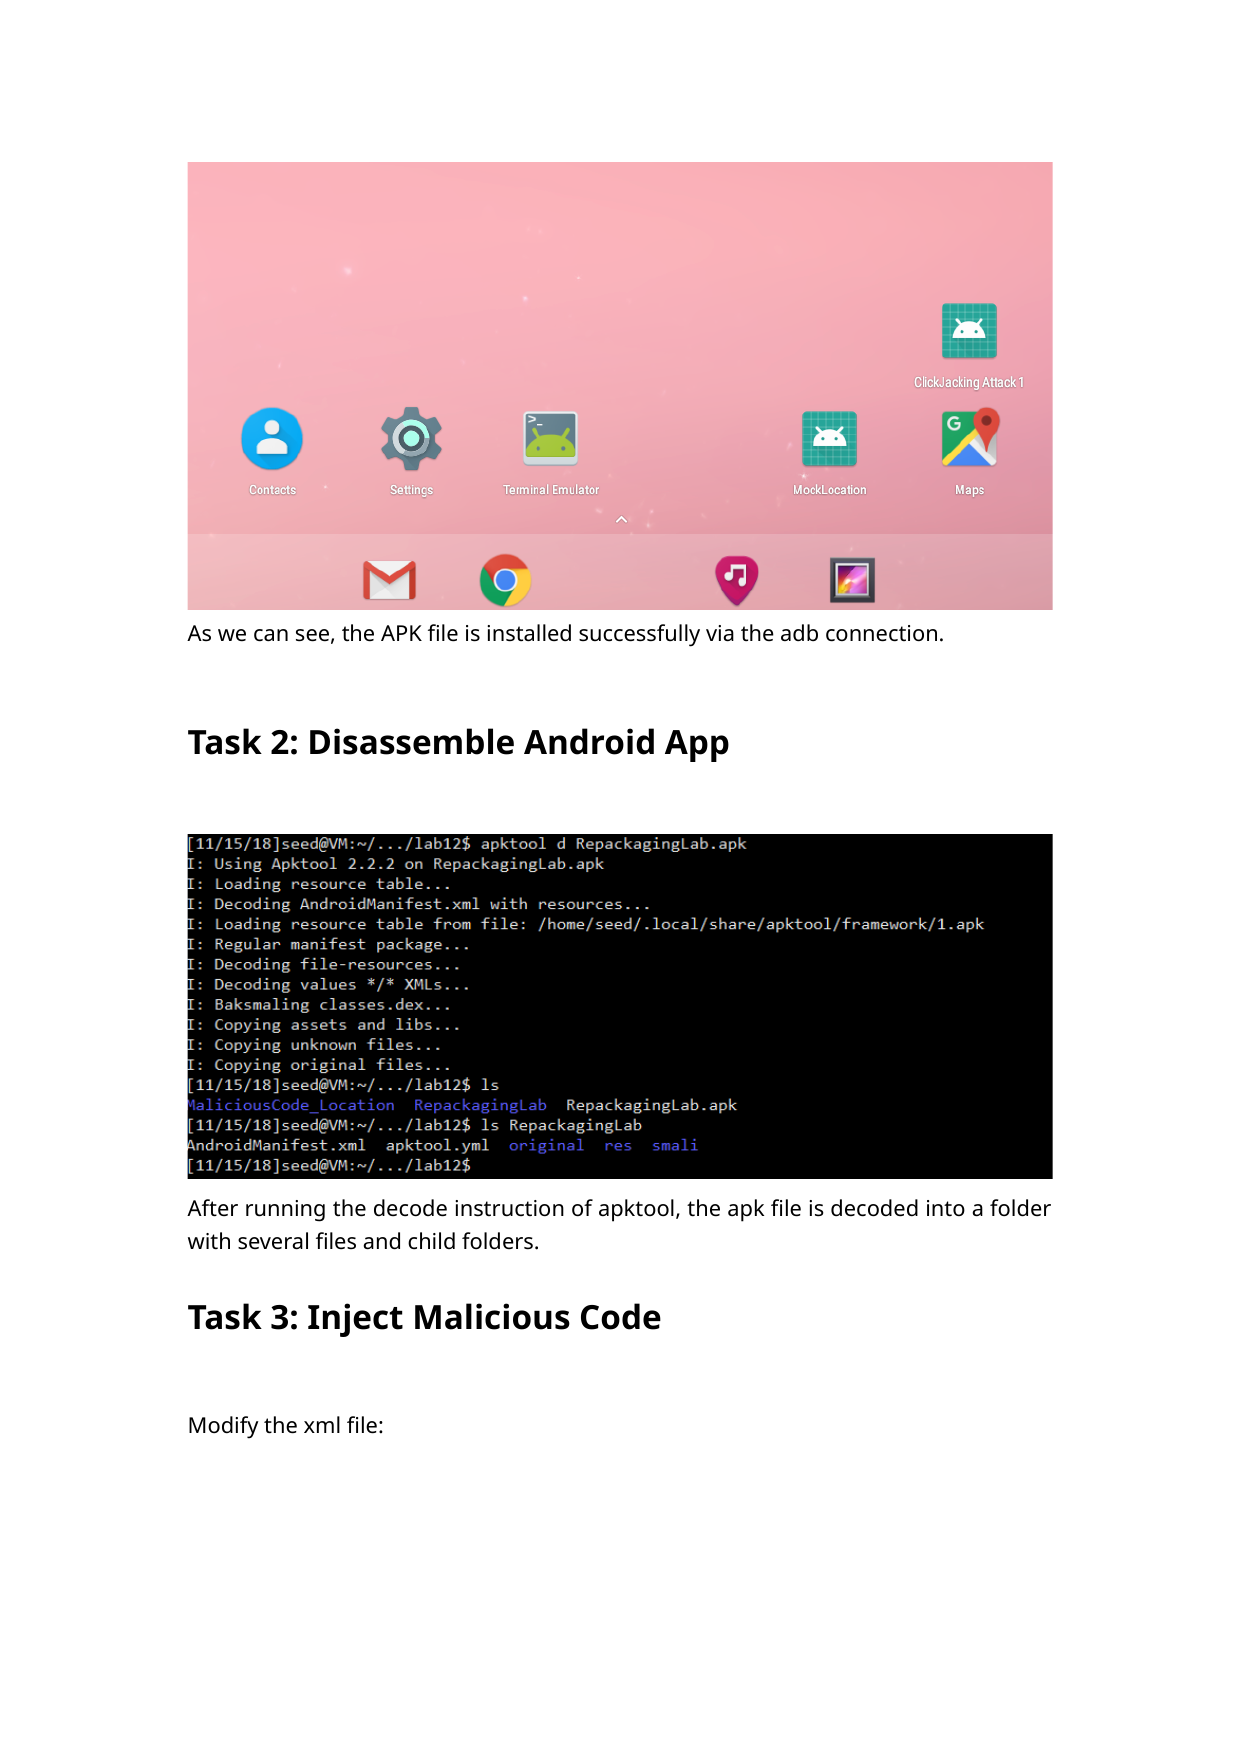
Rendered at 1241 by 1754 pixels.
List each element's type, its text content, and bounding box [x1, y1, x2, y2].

picture [187, 834, 1053, 1179]
text As we can see, the APK file is installed successfully via the adb connection. [187, 617, 1053, 649]
picture [187, 162, 1053, 610]
text After running the decode instruction of apktool, the apk file is decoded into a folder with several files and child folders. [187, 1192, 1053, 1257]
subtitle Task 3: Inject Malicious Code [187, 1284, 1053, 1349]
subtitle Task 2: Disassemble Android App [187, 709, 1053, 774]
text Modify the xml file: [187, 1409, 1053, 1442]
